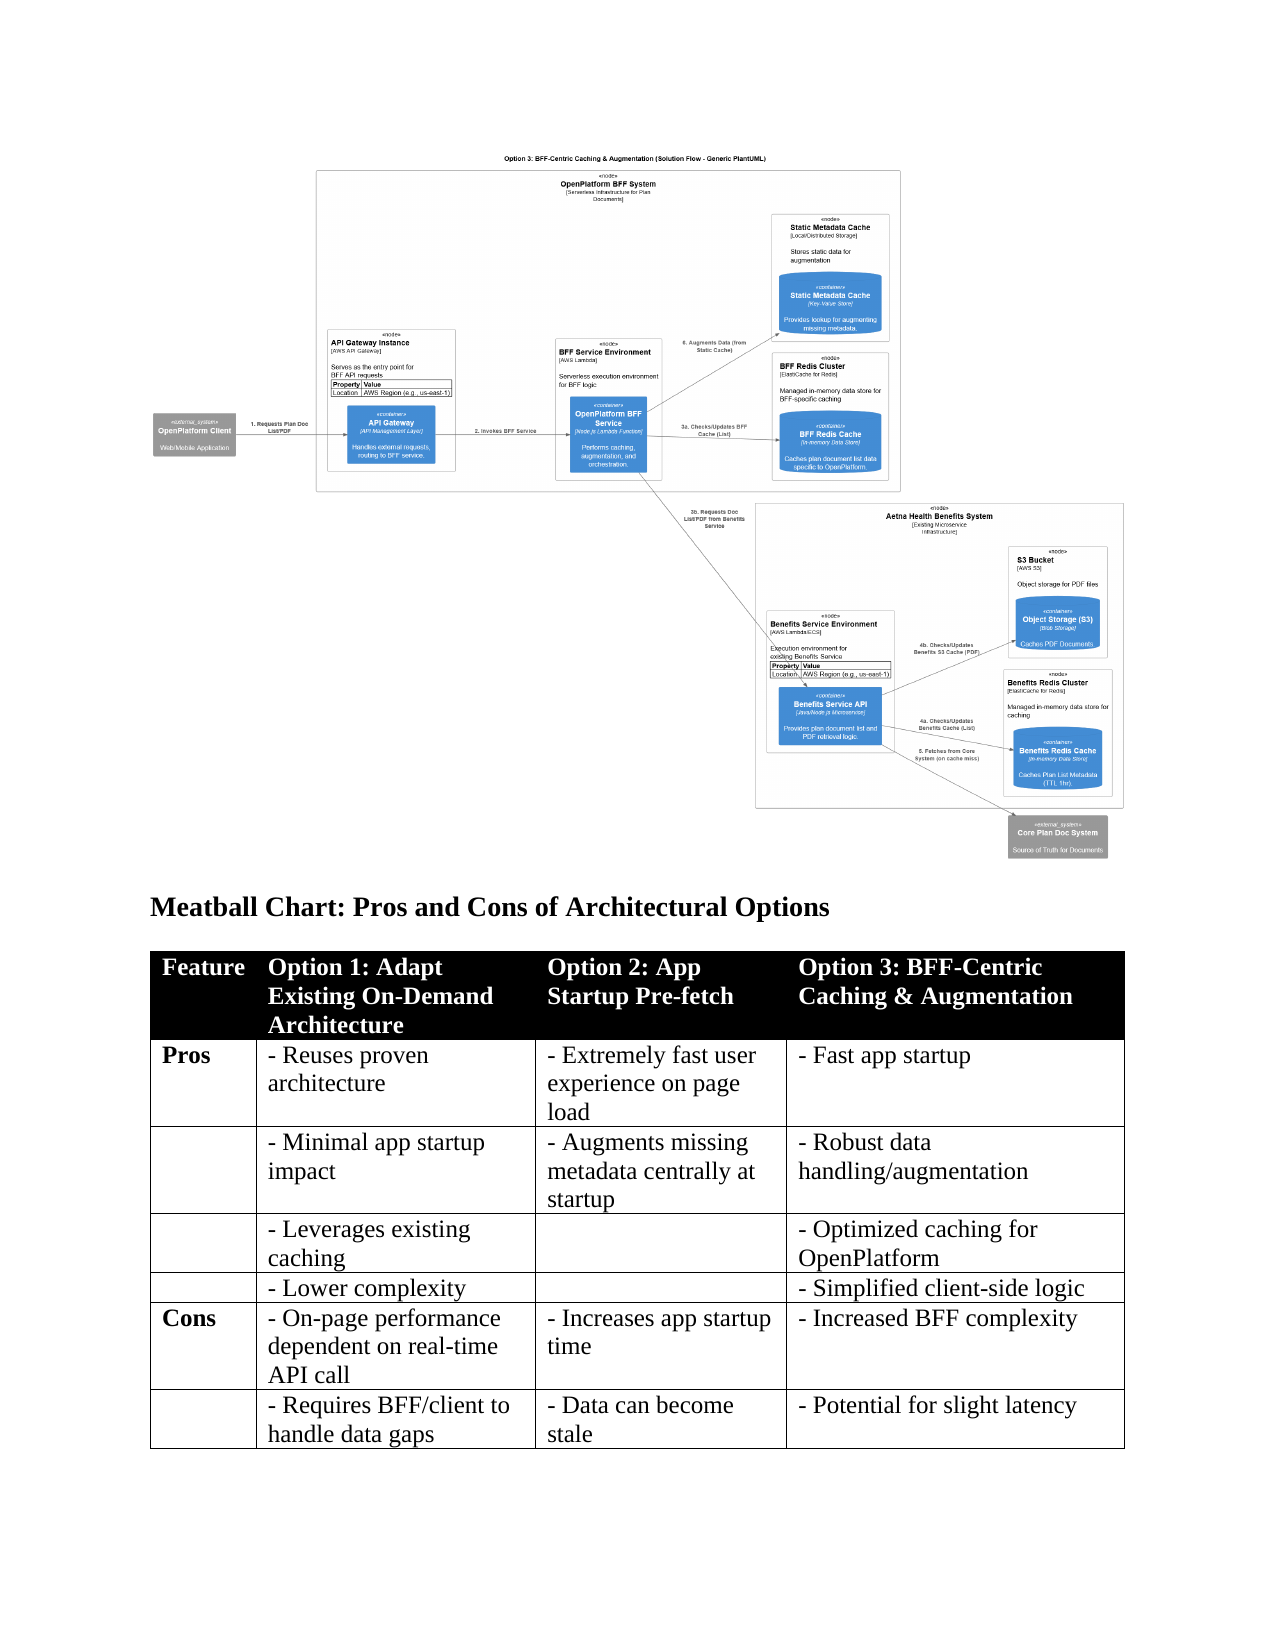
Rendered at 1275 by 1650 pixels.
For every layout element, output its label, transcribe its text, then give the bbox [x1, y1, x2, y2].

table_header Feature [151, 953, 256, 1039]
table_cell - Reuses proven architecture [257, 1040, 535, 1126]
table_cell - Data can become stale [536, 1390, 786, 1447]
table_cell [536, 1214, 786, 1272]
table_cell - Minimal app startup impact [257, 1127, 535, 1213]
table_cell [536, 1273, 786, 1302]
table_cell - Leverages existing caching [257, 1214, 535, 1272]
text Meatball Chart: Pros and Cons of Architectural Options [150, 890, 1125, 922]
table_cell [151, 1390, 256, 1447]
picture [150, 150, 1125, 861]
table_cell - Increases app startup time [536, 1303, 786, 1389]
table_cell Cons [151, 1303, 256, 1389]
table_cell [151, 1214, 256, 1272]
table_header Option 3: BFF-Centric Caching & Augmentation [787, 953, 1124, 1039]
table_cell - On-page performance dependent on real-time API call [257, 1303, 535, 1389]
table_cell - Augments missing metadata centrally at startup [536, 1127, 786, 1213]
table_cell - Simplified client-side logic [787, 1273, 1124, 1302]
table_cell [151, 1127, 256, 1213]
table_cell [151, 1273, 256, 1302]
table_cell - Optimized caching for OpenPlatform [787, 1214, 1124, 1272]
table_cell Pros [151, 1040, 256, 1126]
table_cell - Extremely fast user experience on page load [536, 1040, 786, 1126]
table_cell - Requires BFF/client to handle data gaps [257, 1390, 535, 1447]
table_cell - Robust data handling/augmentation [787, 1127, 1124, 1213]
table_cell - Fast app startup [787, 1040, 1124, 1126]
table_cell - Potential for slight latency [787, 1390, 1124, 1447]
table_cell - Increased BFF complexity [787, 1303, 1124, 1389]
table_header Option 1: Adapt Existing On-Demand Architecture [257, 953, 535, 1039]
table_cell - Lower complexity [257, 1273, 535, 1302]
table_header Option 2: App Startup Pre-fetch [536, 953, 786, 1039]
